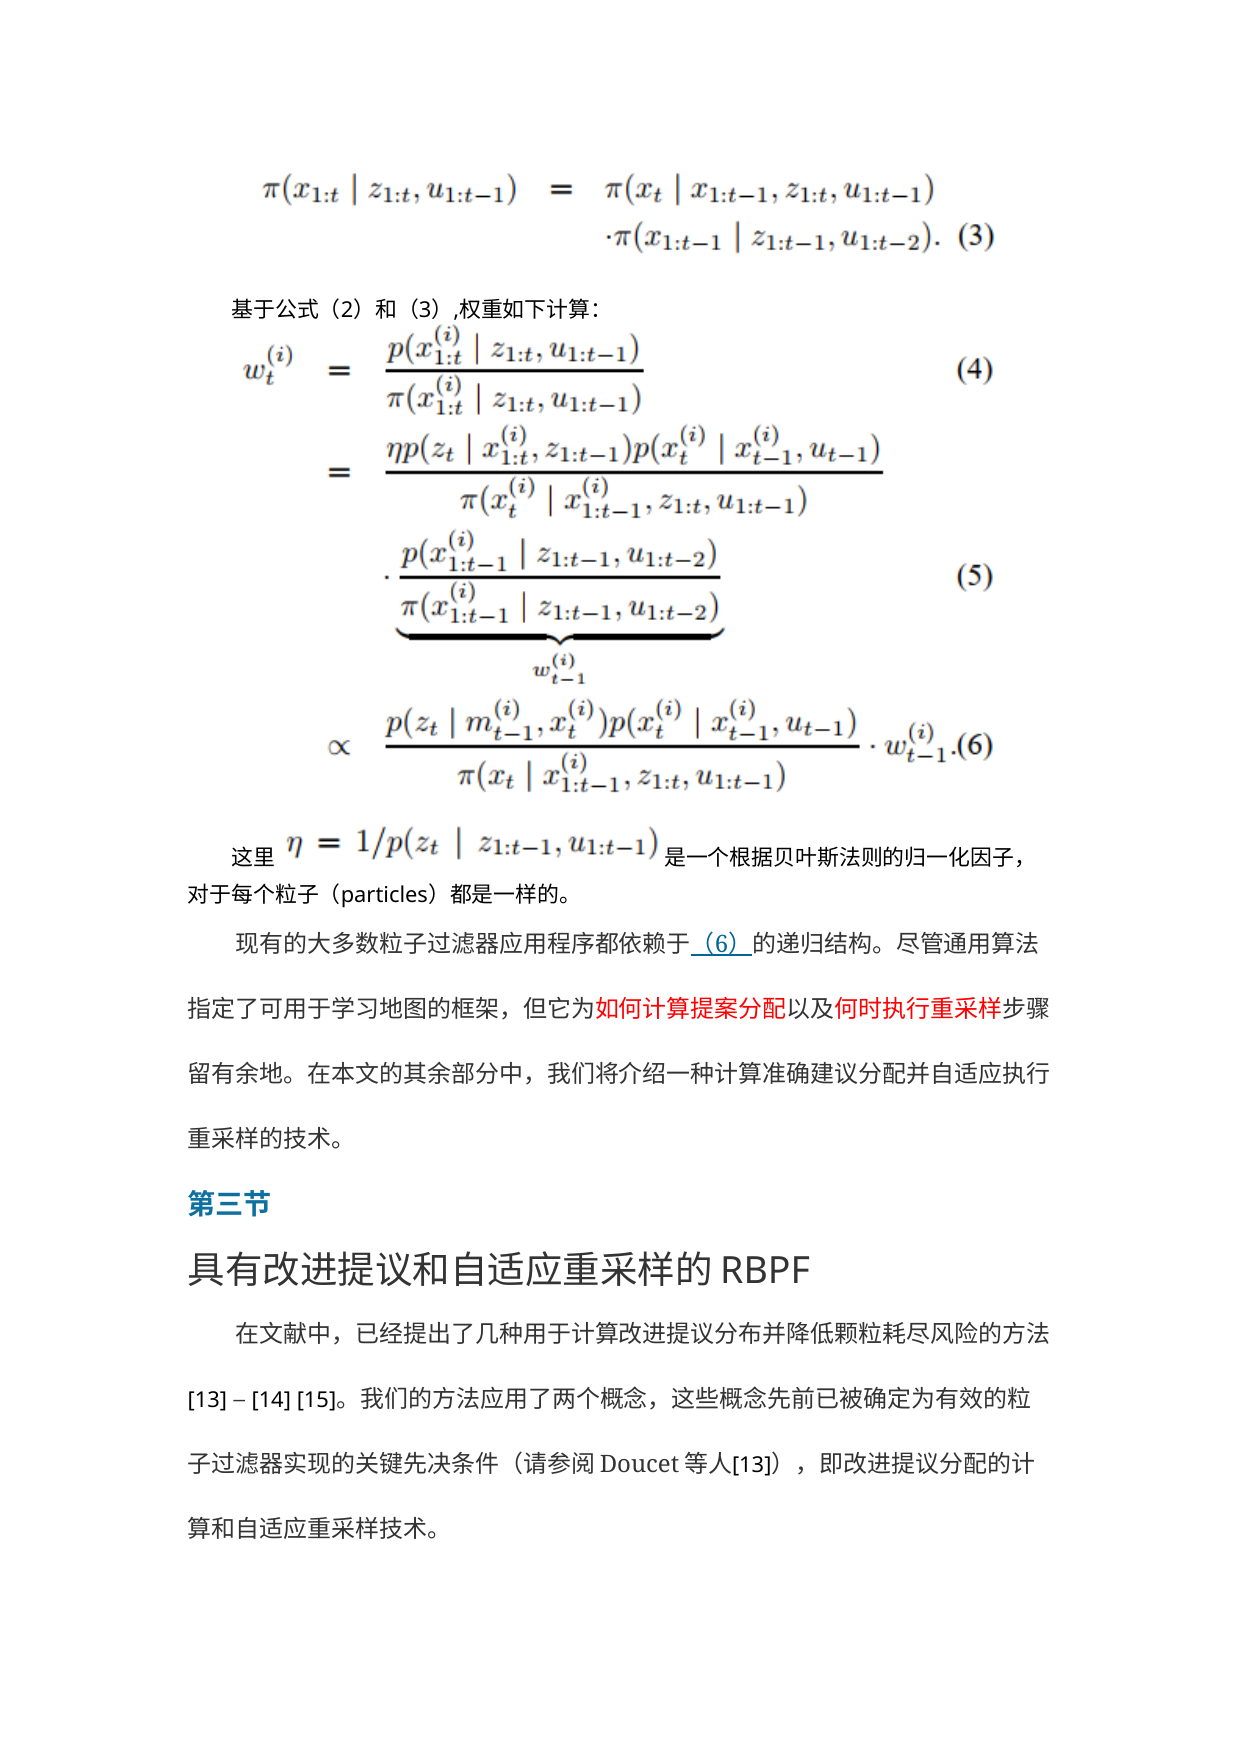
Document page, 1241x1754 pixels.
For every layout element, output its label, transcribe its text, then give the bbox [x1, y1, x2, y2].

text 在文献中，已经提出了几种用于计算改进提议分布并降低颗粒耗尽风险的方法[13] – [14] [15]。我们的方法应用了两个概念，这些概念先前已被确定为有效的粒子过滤器实现的关键先决条件（请参阅Doucet等人[13]），即改进提议分配的计算和自适应重采样技术。 [187, 1299, 1053, 1559]
picture [231, 324, 1021, 800]
picture [275, 812, 664, 866]
subtitle 具有改进提议和自适应重采样的RBPF [187, 1234, 1053, 1299]
text 基于公式（2）和（3）,权重如下计算： [187, 292, 1053, 324]
picture [231, 162, 1002, 266]
text 第三节 [187, 1169, 1053, 1234]
text 现有的大多数粒子过滤器应用程序都依赖于（6）的递归结构。尽管通用算法指定了可用于学习地图的框架，但它为如何计算提案分配以及何时执行重采样步骤留有余地。在本文的其余部分中，我们将介绍一种计算准确建议分配并自适应执行重采样的技术。 [187, 909, 1053, 1169]
